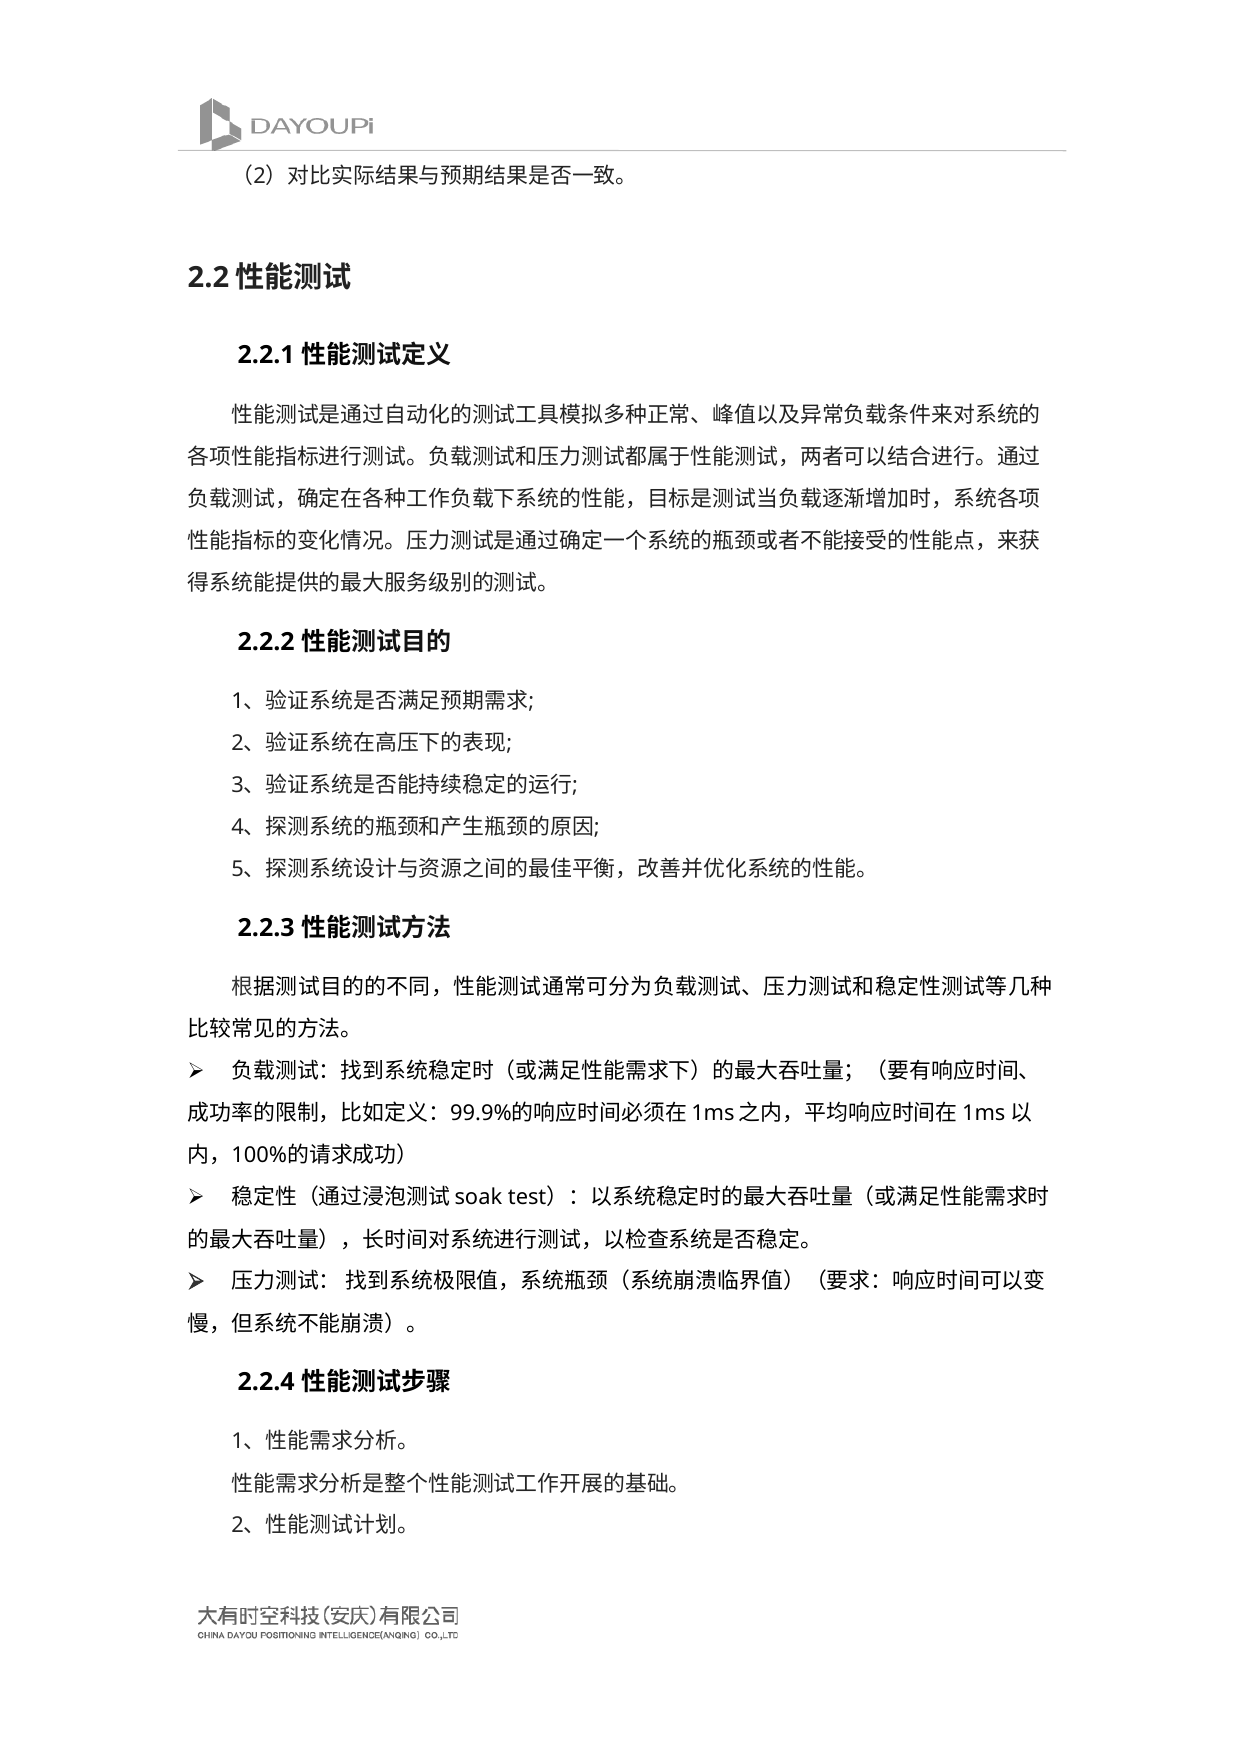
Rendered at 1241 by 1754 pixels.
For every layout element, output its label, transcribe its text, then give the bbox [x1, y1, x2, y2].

text 1、性能需求分析。 [187, 1423, 1053, 1456]
text 1、验证系统是否满足预期需求; [187, 683, 1053, 715]
text 2.2性能测试 [187, 243, 1053, 308]
text 性能需求分析是整个性能测试工作开展的基础。 [187, 1465, 1053, 1498]
picture [187, 90, 380, 151]
text 2.2.3 性能测试方法 [187, 893, 1053, 958]
picture [187, 1593, 458, 1651]
text 2、验证系统在高压下的表现; [187, 725, 1053, 757]
text 2.2.4 性能测试步骤 [187, 1347, 1053, 1412]
text 4、探测系统的瓶颈和产生瓶颈的原因; [187, 809, 1053, 841]
text 2、性能测试计划。 [187, 1507, 1053, 1539]
text （2）对比实际结果与预期结果是否一致。 [187, 158, 1053, 190]
list 压力测试： 找到系统极限值，系统瓶颈（系统崩溃临界值）（要求：响应时间可以变慢，但系统不能崩溃）。 [187, 1263, 1053, 1338]
text 根据测试目的的不同，性能测试通常可分为负载测试、压力测试和稳定性测试等几种比较常见的方法。 [187, 968, 1053, 1043]
list 稳定性（通过浸泡测试soak test）：以系统稳定时的最大吞吐量（或满足性能需求时的最大吞吐量），长时间对系统进行测试，以检查系统是否稳定。 [187, 1179, 1053, 1254]
text 3、验证系统是否能持续稳定的运行; [187, 767, 1053, 799]
text 性能测试是通过自动化的测试工具模拟多种正常、峰值以及异常负载条件来对系统的各项性能指标进行测试。负载测试和压力测试都属于性能测试，两者可以结合进行。通过负载测试，确定在各种工作负载下系统的性能，目标是测试当负载逐渐增加时，系统各项性能指标的变化情况。压力测试是通过确定一个系统的瓶颈或者不能接受的性能点，来获得系统能提供的最大服务级别的测试。 [187, 396, 1053, 597]
text 5、探测系统设计与资源之间的最佳平衡，改善并优化系统的性能。 [187, 851, 1053, 883]
text 2.2.1 性能测试定义 [187, 320, 1053, 385]
text 2.2.2 性能测试目的 [187, 607, 1053, 672]
list 负载测试：找到系统稳定时（或满足性能需求下）的最大吞吐量；（要有响应时间、成功率的限制，比如定义：99.9%的响应时间必须在1ms之内，平均响应时间在1ms以内，100%的请求成功） [187, 1053, 1053, 1169]
